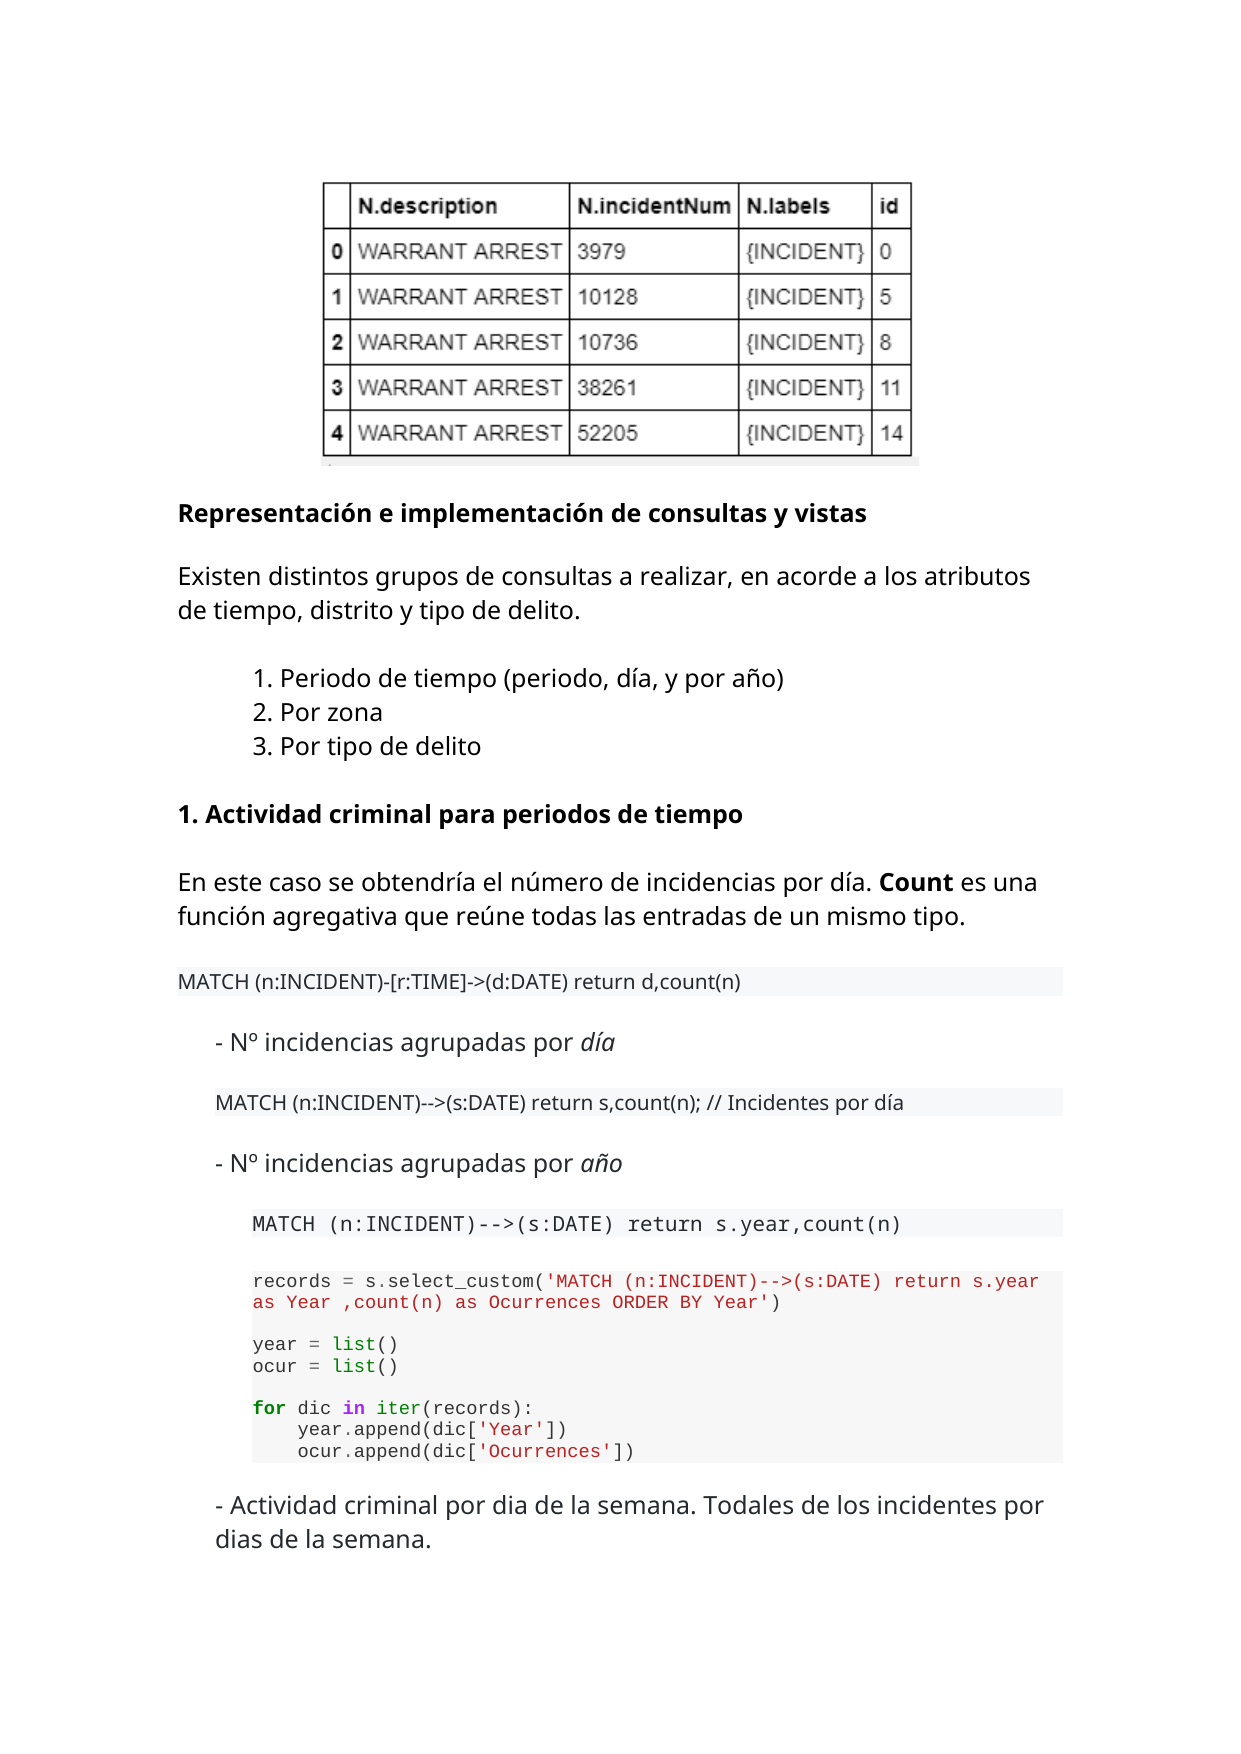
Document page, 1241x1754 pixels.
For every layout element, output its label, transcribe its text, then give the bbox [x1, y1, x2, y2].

text MATCH (n:INCIDENT)-[r:TIME]->(d:DATE) return d,count(n) [177, 967, 1063, 996]
text year.append(dic['Year']) [252, 1420, 1063, 1441]
text ocur.append(dic['Ocurrences']) [252, 1441, 1063, 1463]
text for dic in iter(records): [252, 1399, 1063, 1420]
picture [321, 181, 920, 466]
text MATCH (n:INCIDENT)-->(s:DATE) return s.year,count(n) [252, 1209, 1063, 1237]
text Existen distintos grupos de consultas a realizar, en acorde a los atributos de tiempo, distrito y tipo de delito. [177, 558, 1063, 661]
text ocur = list() [252, 1356, 1063, 1378]
text MATCH (n:INCIDENT)-->(s:DATE) return s,count(n); // Incidentes por día [215, 1088, 1063, 1116]
text 3. Por tipo de delito [177, 729, 1063, 763]
text En este caso se obtendría el número de incidencias por día. Count es una función agregativa que reúne todas las entradas de un mismo tipo. [177, 865, 1063, 933]
text - Nº incidencias agrupadas por día [215, 1025, 1063, 1059]
text year = list() [252, 1335, 1063, 1356]
text - Actividad criminal por dia de la semana. Todales de los incidentes por dias de la semana. [215, 1488, 1063, 1556]
text records = s.select_custom('MATCH (n:INCIDENT)-->(s:DATE) return s.year as Year ,count(n) as Ocurrences ORDER BY Year') [252, 1271, 1063, 1314]
text - Nº incidencias agrupadas por año [215, 1146, 1063, 1180]
subtitle 1. Actividad criminal para periodos de tiempo [177, 797, 1063, 831]
text 2. Por zona [177, 695, 1063, 729]
text 1. Periodo de tiempo (periodo, día, y por año) [177, 661, 1063, 695]
text Representación e implementación de consultas y vistas [177, 495, 1063, 529]
